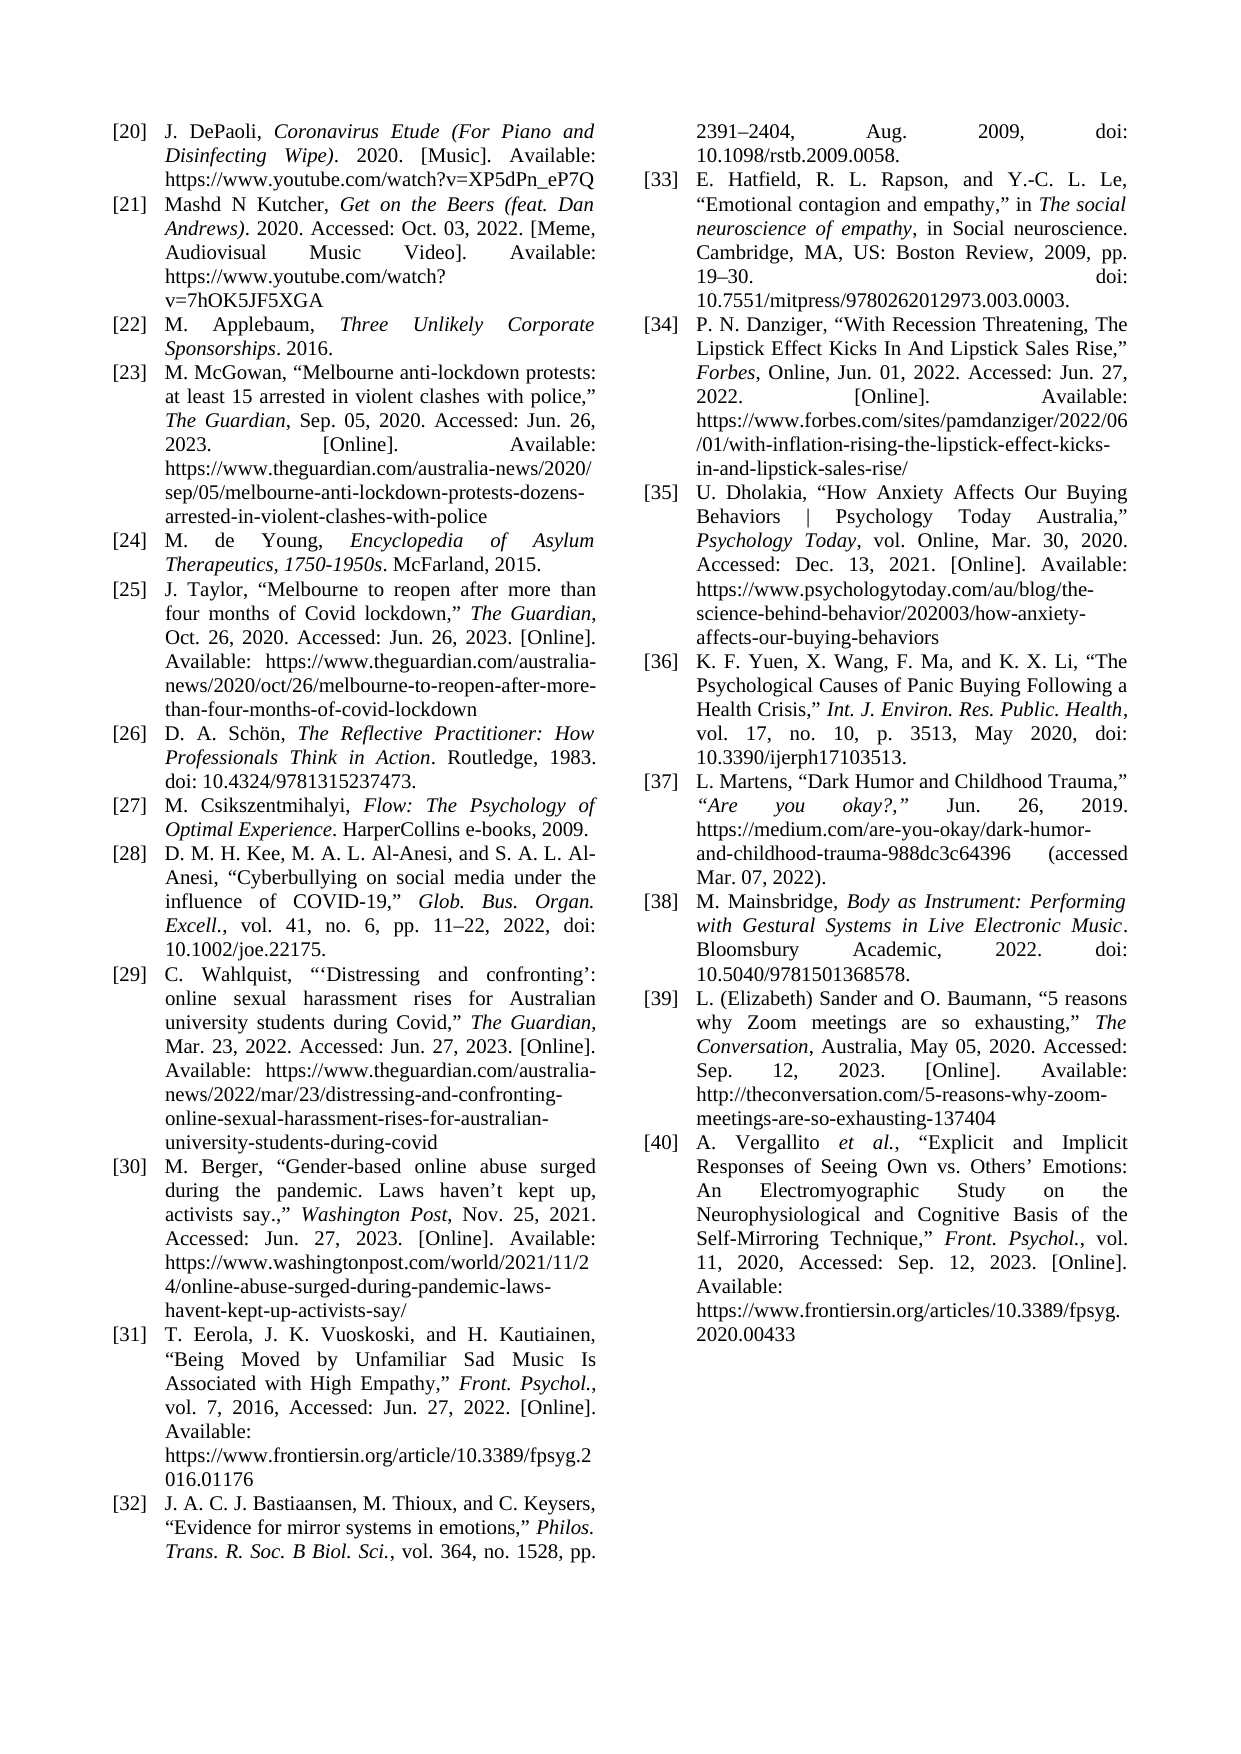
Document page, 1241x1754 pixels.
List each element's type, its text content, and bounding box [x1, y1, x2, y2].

text [32] J. A. C. J. Bastiaansen, M. Thioux, and C. Keysers, “Evidence for mirror systems in emotions,” Philos. Trans. R. Soc. B Biol. Sci., vol. 364, no. 1528, pp. 2391–2404, Aug. 2009, doi: 10.1098/rstb.2009.0058. [112, 1491, 596, 1563]
text [25] J. Taylor, “Melbourne to reopen after more than four months of Covid lockdown,” The Guardian, Oct. 26, 2020. Accessed: Jun. 26, 2023. [Online]. Available: https://www.theguardian.com/australia-news/2020/oct/26/melbourne-to-reopen-after-more-than-four-months-of-covid-lockdown [112, 576, 596, 721]
text [27] M. Csikszentmihalyi, Flow: The Psychology of Optimal Experience. HarperCollins e-books, 2009. [112, 793, 596, 841]
text [34] P. N. Danziger, “With Recession Threatening, The Lipstick Effect Kicks In And Lipstick Sales Rise,” Forbes, Online, Jun. 01, 2022. Accessed: Jun. 27, 2022. [Online]. Available: https://www.forbes.com/sites/pamdanziger/2022/06/01/with-inflation-rising-the-lipstick-effect-kicks-in-and-lipstick-sales-rise/ [644, 312, 1128, 480]
text [20] J. DePaoli, Coronavirus Etude (For Piano and Disinfecting Wipe). 2020. [Music]. Available: https://www.youtube.com/watch?v=XP5dPn_eP7Q [112, 119, 596, 191]
text [36] K. F. Yuen, X. Wang, F. Ma, and K. X. Li, “The Psychological Causes of Panic Buying Following a Health Crisis,” Int. J. Environ. Res. Public. Health, vol. 17, no. 10, p. 3513, May 2020, doi: 10.3390/ijerph17103513. [644, 649, 1128, 769]
text [35] U. Dholakia, “How Anxiety Affects Our Buying Behaviors | Psychology Today Australia,” Psychology Today, vol. Online, Mar. 30, 2020. Accessed: Dec. 13, 2021. [Online]. Available: https://www.psychologytoday.com/au/blog/the-science-behind-behavior/202003/how-anxiety-affects-our-buying-behaviors [644, 480, 1128, 649]
text [38] M. Mainsbridge, Body as Instrument: Performing with Gestural Systems in Live Electronic Music. Bloomsbury Academic, 2022. doi: 10.5040/9781501368578. [644, 889, 1128, 986]
text [32] J. A. C. J. Bastiaansen, M. Thioux, and C. Keysers, “Evidence for mirror systems in emotions,” Philos. Trans. R. Soc. B Biol. Sci., vol. 364, no. 1528, pp. 2391–2404, Aug. 2009, doi: 10.1098/rstb.2009.0058. [644, 119, 1128, 167]
text [23] M. McGowan, “Melbourne anti-lockdown protests: at least 15 arrested in violent clashes with police,” The Guardian, Sep. 05, 2020. Accessed: Jun. 26, 2023. [Online]. Available: https://www.theguardian.com/australia-news/2020/sep/05/melbourne-anti-lockdown-protests-dozens-arrested-in-violent-clashes-with-police [112, 360, 596, 528]
text [29] C. Wahlquist, “‘Distressing and confronting’: online sexual harassment rises for Australian university students during Covid,” The Guardian, Mar. 23, 2022. Accessed: Jun. 27, 2023. [Online]. Available: https://www.theguardian.com/australia-news/2022/mar/23/distressing-and-confronting-online-sexual-harassment-rises-for-australian-university-students-during-covid [112, 961, 596, 1154]
text [31] T. Eerola, J. K. Vuoskoski, and H. Kautiainen, “Being Moved by Unfamiliar Sad Music Is Associated with High Empathy,” Front. Psychol., vol. 7, 2016, Accessed: Jun. 27, 2022. [Online]. Available: https://www.frontiersin.org/article/10.3389/fpsyg.2016.01176 [112, 1322, 596, 1491]
text [30] M. Berger, “Gender-based online abuse surged during the pandemic. Laws haven’t kept up, activists say.,” Washington Post, Nov. 25, 2021. Accessed: Jun. 27, 2023. [Online]. Available: https://www.washingtonpost.com/world/2021/11/24/online-abuse-surged-during-pandemic-laws-havent-kept-up-activists-say/ [112, 1154, 596, 1322]
text [40] A. Vergallito et al., “Explicit and Implicit Responses of Seeing Own vs. Others’ Emotions: An Electromyographic Study on the Neurophysiological and Cognitive Basis of the Self-Mirroring Technique,” Front. Psychol., vol. 11, 2020, Accessed: Sep. 12, 2023. [Online]. Available: https://www.frontiersin.org/articles/10.3389/fpsyg.2020.00433 [644, 1130, 1128, 1346]
text [21] Mashd N Kutcher, Get on the Beers (feat. Dan Andrews). 2020. Accessed: Oct. 03, 2022. [Meme, Audiovisual Music Video]. Available: https://www.youtube.com/watch?v=7hOK5JF5XGA [112, 191, 596, 312]
text [28] D. M. H. Kee, M. A. L. Al‐Anesi, and S. A. L. Al‐Anesi, “Cyberbullying on social media under the influence of COVID‐19,” Glob. Bus. Organ. Excell., vol. 41, no. 6, pp. 11–22, 2022, doi: 10.1002/joe.22175. [112, 841, 596, 961]
text [39] L. (Elizabeth) Sander and O. Baumann, “5 reasons why Zoom meetings are so exhausting,” The Conversation, Australia, May 05, 2020. Accessed: Sep. 12, 2023. [Online]. Available: http://theconversation.com/5-reasons-why-zoom-meetings-are-so-exhausting-137404 [644, 986, 1128, 1130]
text [24] M. de Young, Encyclopedia of Asylum Therapeutics, 1750-1950s. McFarland, 2015. [112, 528, 596, 576]
text [37] L. Martens, “Dark Humor and Childhood Trauma,” “Are you okay?,” Jun. 26, 2019. https://medium.com/are-you-okay/dark-humor-and-childhood-trauma-988dc3c64396 (accessed Mar. 07, 2022). [644, 769, 1128, 889]
text [33] E. Hatfield, R. L. Rapson, and Y.-C. L. Le, “Emotional contagion and empathy,” in The social neuroscience of empathy, in Social neuroscience. Cambridge, MA, US: Boston Review, 2009, pp. 19–30. doi: 10.7551/mitpress/9780262012973.003.0003. [644, 167, 1128, 312]
text [22] M. Applebaum, Three Unlikely Corporate Sponsorships. 2016. [112, 312, 596, 360]
text [26] D. A. Schön, The Reflective Practitioner: How Professionals Think in Action. Routledge, 1983. doi: 10.4324/9781315237473. [112, 721, 596, 793]
